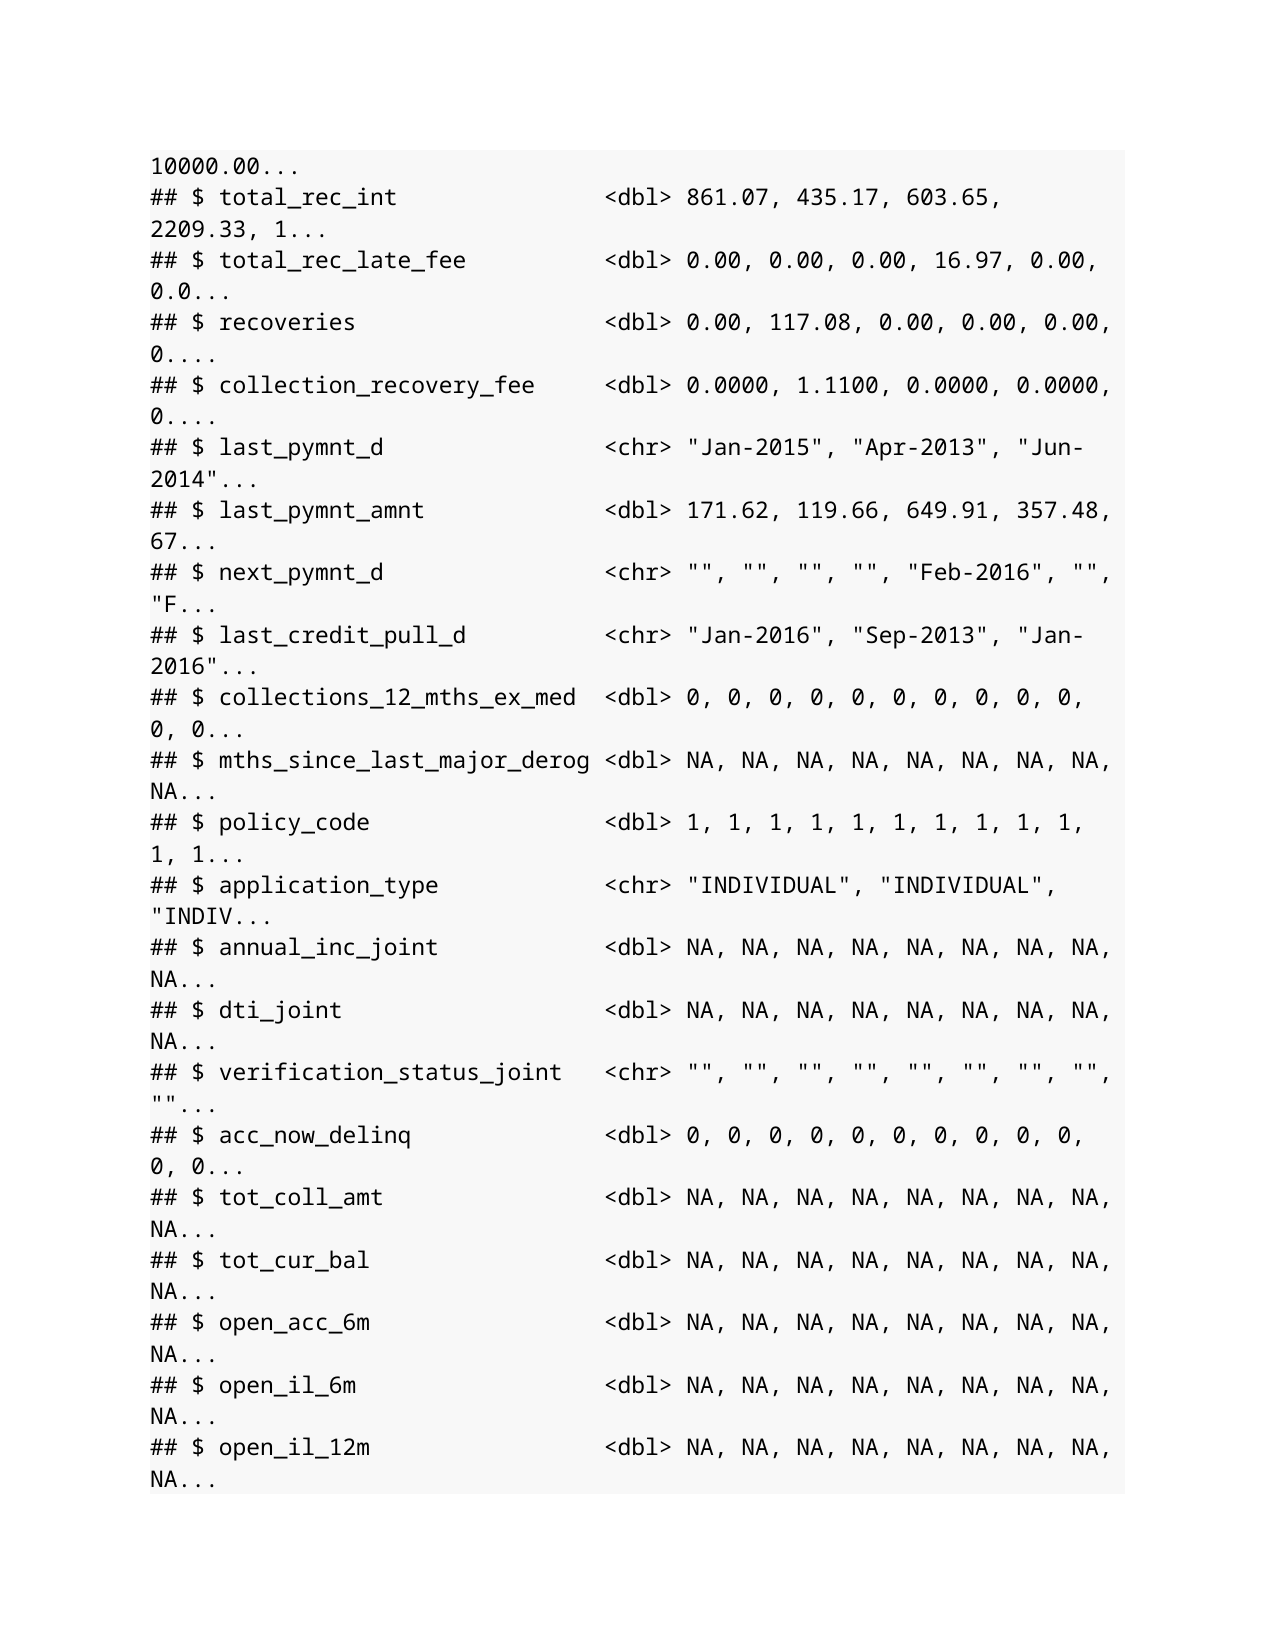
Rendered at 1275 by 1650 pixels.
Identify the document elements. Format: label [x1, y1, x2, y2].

text [150, 150, 1125, 1494]
